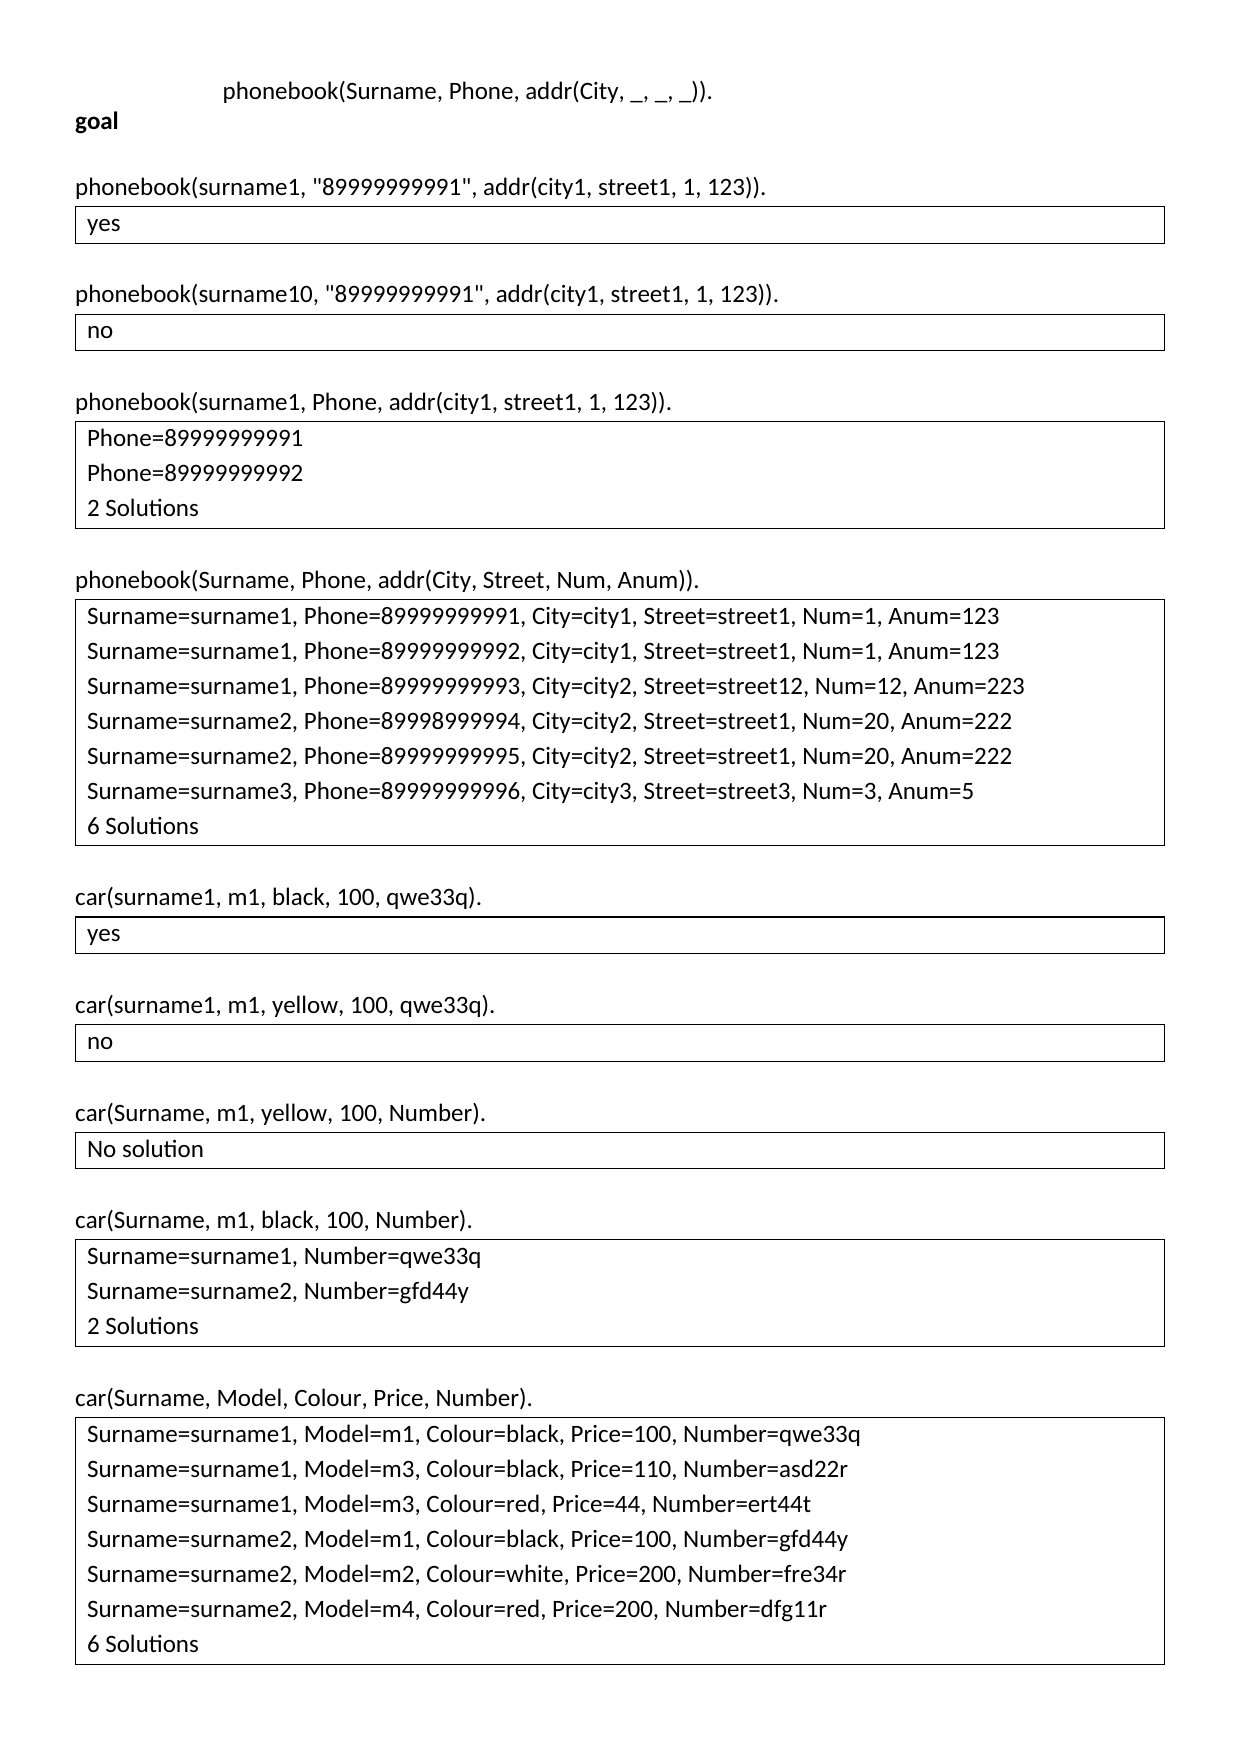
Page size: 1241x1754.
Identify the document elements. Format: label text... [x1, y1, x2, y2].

text car(surname1, m1, yellow, 100, qwe33q). [75, 989, 1165, 1019]
text phonebook(Surname, Phone, addr(City, Street, Num, Anum)). [75, 564, 1165, 594]
text car(Surname, m1, black, 100, Number). [75, 1204, 1165, 1235]
table_header Surname=surname1, Model=m1, Colour=black, Price=100, Number=qwe33q Surname=surname1, Model=m3, Colour=black, Price=110, Number=asd22r Surname=surname1, Model=m3, Colour=red, Price=44, Number=ert44t Surname=surname2, Model=m1, Colour=black, Price=100, Number=gfd44y Surname=surname2, Model=m2, Colour=white, Price=200, Number=fre34r Surname=surname2, Model=m4, Colour=red, Price=200, Number=dfg11r 6 Solutions [76, 1418, 1164, 1663]
table_header Surname=surname1, Number=qwe33q Surname=surname2, Number=gfd44y 2 Solutions [76, 1240, 1164, 1346]
table_header yes [76, 207, 1164, 243]
text goal [75, 106, 1165, 136]
table_header No solution [76, 1133, 1164, 1168]
text phonebook(Surname, Phone, addr(City, _, _, _)). [75, 75, 1165, 106]
table_header yes [76, 918, 1164, 953]
text car(Surname, Model, Colour, Price, Number). [75, 1382, 1165, 1412]
text phonebook(surname10, "89999999991", addr(city1, street1, 1, 123)). [75, 279, 1165, 309]
table_header Phone=89999999991 Phone=89999999992 2 Solutions [76, 422, 1164, 528]
text phonebook(surname1, "89999999991", addr(city1, street1, 1, 123)). [75, 171, 1165, 202]
table_header Surname=surname1, Phone=89999999991, City=city1, Street=street1, Num=1, Anum=123 Surname=surname1, Phone=89999999992, City=city1, Street=street1, Num=1, Anum=123 Surname=surname1, Phone=89999999993, City=city2, Street=street12, Num=12, Anum=223 Surname=surname2, Phone=89998999994, City=city2, Street=street1, Num=20, Anum=222 Surname=surname2, Phone=89999999995, City=city2, Street=street1, Num=20, Anum=222 Surname=surname3, Phone=89999999996, City=city3, Street=street3, Num=3, Anum=5 6 Solutions [76, 600, 1164, 845]
text phonebook(surname1, Phone, addr(city1, street1, 1, 123)). [75, 386, 1165, 417]
text car(Surname, m1, yellow, 100, Number). [75, 1097, 1165, 1127]
text car(surname1, m1, black, 100, qwe33q). [75, 881, 1165, 912]
table_header no [76, 315, 1164, 350]
table_header no [76, 1025, 1164, 1061]
